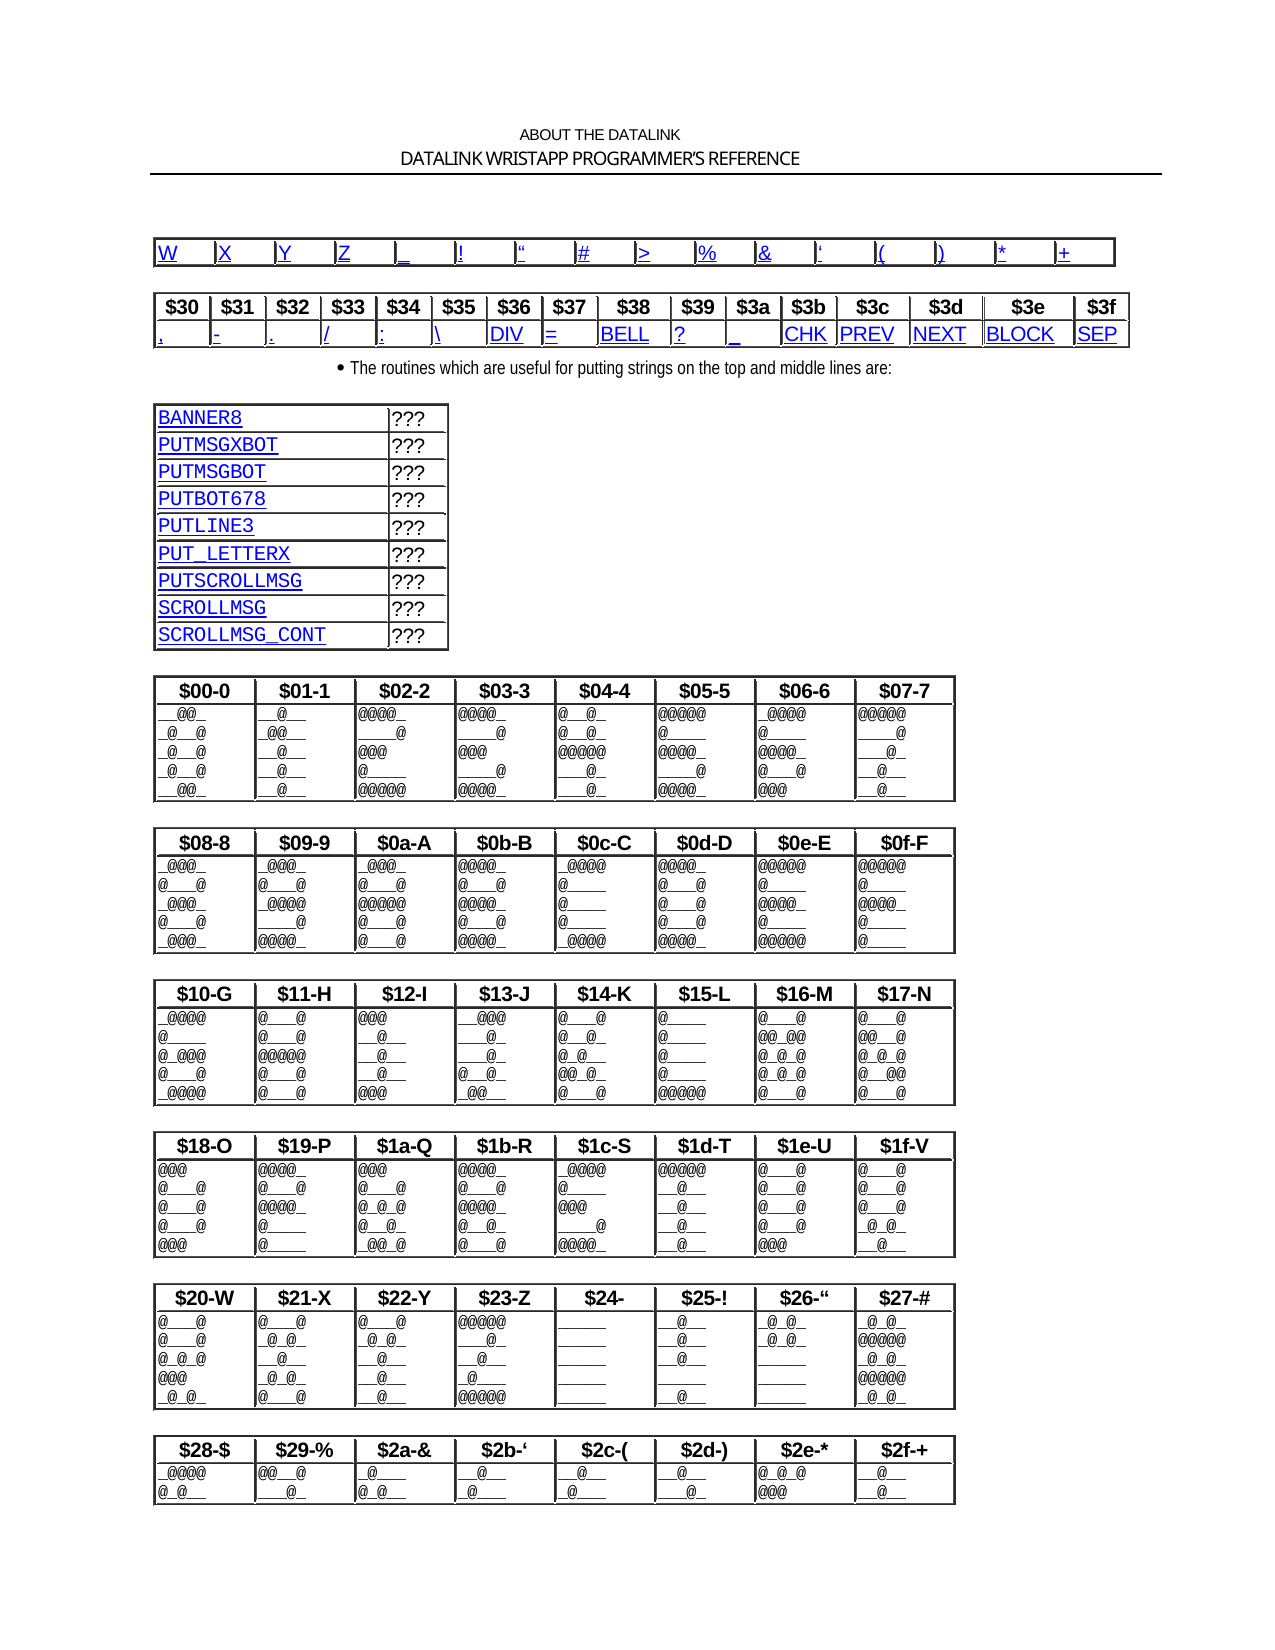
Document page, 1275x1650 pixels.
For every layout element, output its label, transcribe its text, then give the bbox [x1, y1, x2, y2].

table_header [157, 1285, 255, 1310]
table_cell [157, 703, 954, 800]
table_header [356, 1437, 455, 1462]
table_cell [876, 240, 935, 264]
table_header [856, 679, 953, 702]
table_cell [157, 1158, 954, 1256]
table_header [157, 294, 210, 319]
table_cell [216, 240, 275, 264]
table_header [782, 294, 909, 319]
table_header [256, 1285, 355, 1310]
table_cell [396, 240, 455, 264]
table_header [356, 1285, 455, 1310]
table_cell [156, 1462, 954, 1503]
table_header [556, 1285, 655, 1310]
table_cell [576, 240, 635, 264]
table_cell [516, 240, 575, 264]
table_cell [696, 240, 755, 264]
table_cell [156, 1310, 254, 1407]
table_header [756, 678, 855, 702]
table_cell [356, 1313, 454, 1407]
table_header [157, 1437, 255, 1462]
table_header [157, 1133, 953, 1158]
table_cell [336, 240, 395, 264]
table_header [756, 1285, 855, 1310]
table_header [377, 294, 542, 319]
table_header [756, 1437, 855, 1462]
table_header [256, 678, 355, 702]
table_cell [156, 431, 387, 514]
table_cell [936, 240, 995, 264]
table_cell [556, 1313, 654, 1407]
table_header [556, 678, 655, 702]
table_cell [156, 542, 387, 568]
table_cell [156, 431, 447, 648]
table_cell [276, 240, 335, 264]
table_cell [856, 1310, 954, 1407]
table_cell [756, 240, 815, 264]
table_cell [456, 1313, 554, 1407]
list The routines which are useful for putting strings on the top and middle lines are: [337, 355, 1162, 378]
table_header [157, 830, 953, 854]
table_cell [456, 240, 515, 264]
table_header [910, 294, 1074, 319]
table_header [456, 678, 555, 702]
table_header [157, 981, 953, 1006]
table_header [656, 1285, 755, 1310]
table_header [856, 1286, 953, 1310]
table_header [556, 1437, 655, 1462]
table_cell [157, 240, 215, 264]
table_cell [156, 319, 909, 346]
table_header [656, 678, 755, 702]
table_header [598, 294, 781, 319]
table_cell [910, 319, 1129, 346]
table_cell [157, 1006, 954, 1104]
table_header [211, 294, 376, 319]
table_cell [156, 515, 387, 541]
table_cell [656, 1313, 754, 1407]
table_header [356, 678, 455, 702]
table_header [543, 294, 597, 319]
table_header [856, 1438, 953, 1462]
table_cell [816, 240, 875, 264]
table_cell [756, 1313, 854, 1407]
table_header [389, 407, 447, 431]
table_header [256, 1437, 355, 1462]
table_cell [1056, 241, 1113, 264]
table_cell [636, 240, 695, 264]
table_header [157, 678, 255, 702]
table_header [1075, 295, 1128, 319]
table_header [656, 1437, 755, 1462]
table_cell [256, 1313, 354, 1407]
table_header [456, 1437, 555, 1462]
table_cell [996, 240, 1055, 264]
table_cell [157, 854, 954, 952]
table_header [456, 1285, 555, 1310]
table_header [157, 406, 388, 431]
